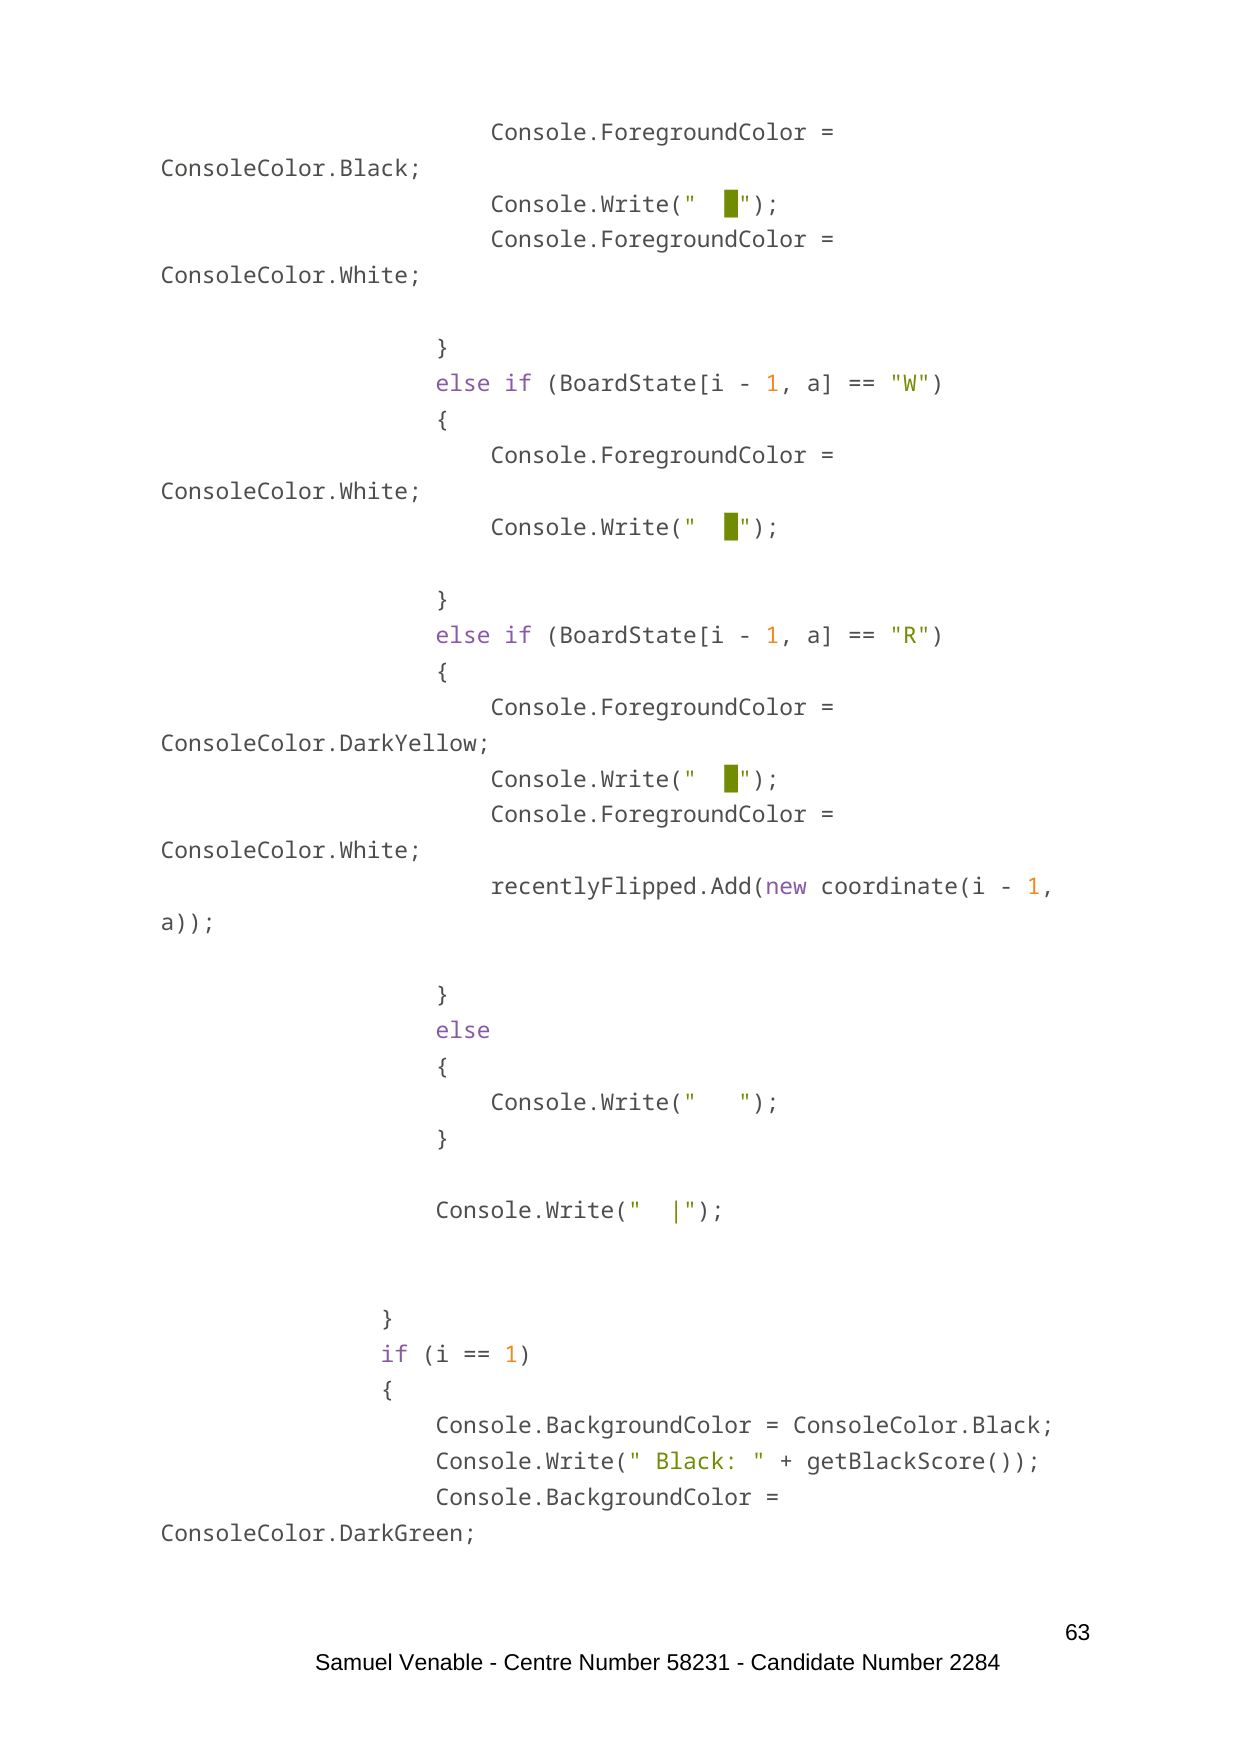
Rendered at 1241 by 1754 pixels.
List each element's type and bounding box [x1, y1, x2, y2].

table_header [150, 105, 1090, 1588]
